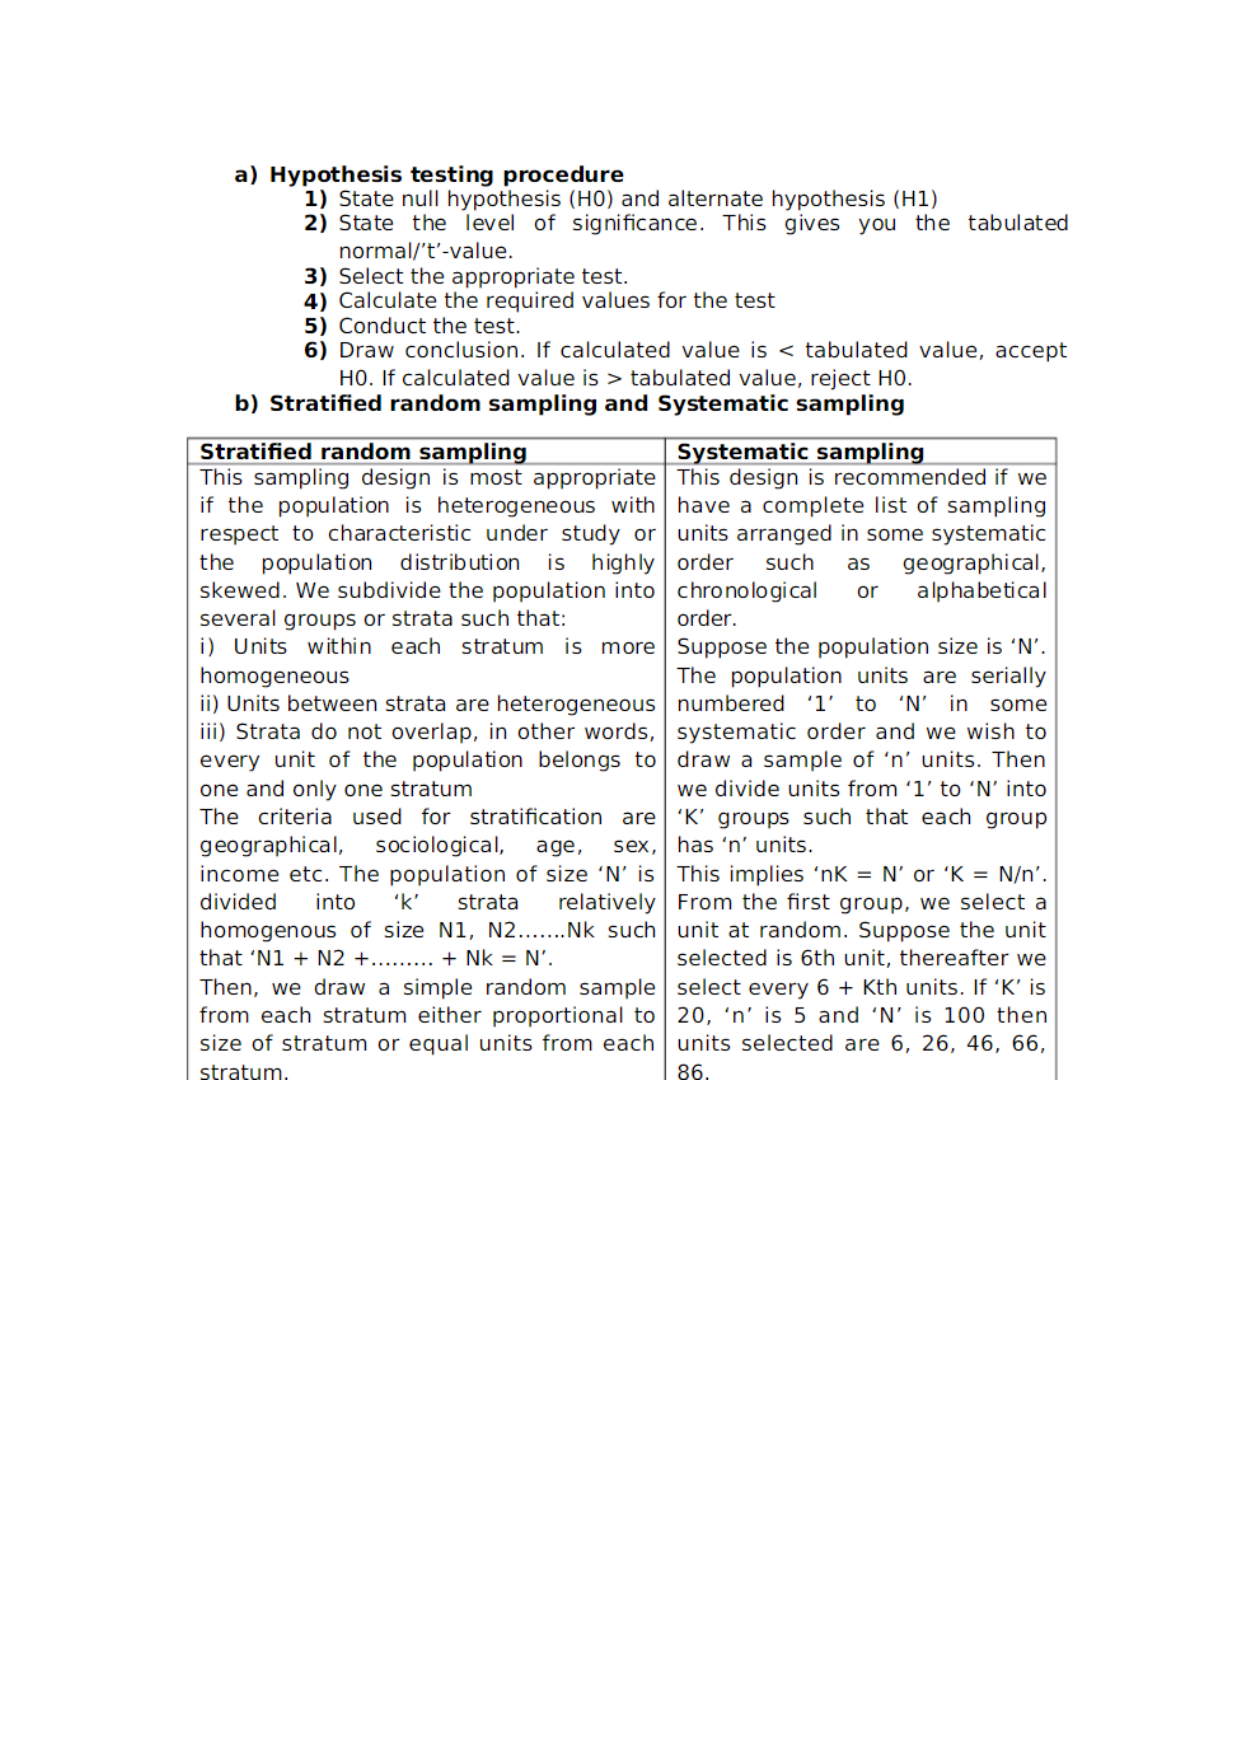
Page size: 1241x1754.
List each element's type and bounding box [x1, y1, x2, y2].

picture [150, 150, 1091, 1080]
